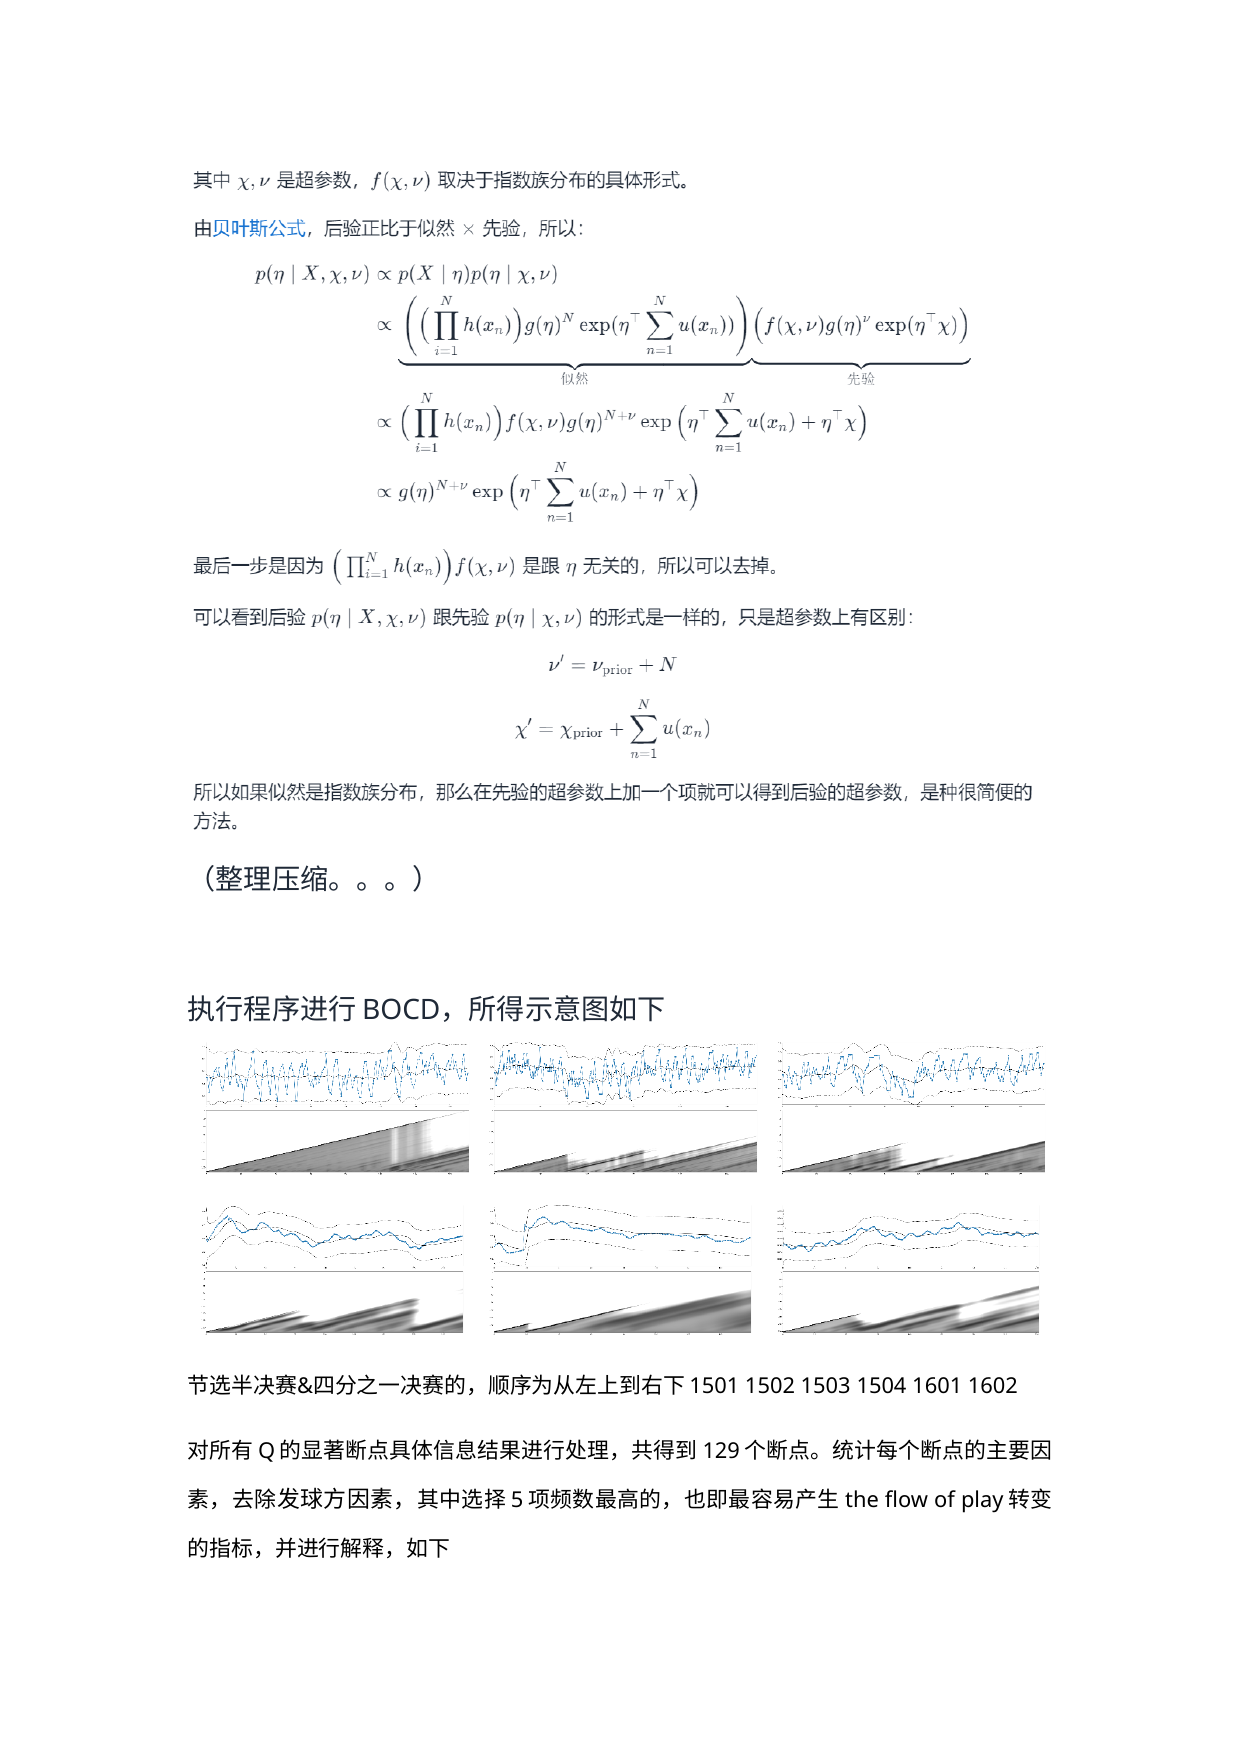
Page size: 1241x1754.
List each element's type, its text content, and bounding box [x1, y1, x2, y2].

text 对所有Q的显著断点具体信息结果进行处理，共得到129个断点。统计每个断点的主要因素，去除发球方因素，其中选择5项频数最高的，也即最容易产生the flow of play转变的指标，并进行解释，如下 [187, 1433, 1053, 1563]
picture [775, 1040, 1047, 1177]
picture [487, 1204, 753, 1337]
table_cell [477, 1204, 764, 1367]
table_cell [765, 1204, 1052, 1367]
picture [487, 1040, 759, 1177]
table_cell [189, 1204, 476, 1367]
table_header [477, 1041, 764, 1203]
picture [199, 1204, 465, 1337]
picture [775, 1204, 1041, 1337]
picture [187, 162, 1053, 840]
table_header [189, 1041, 476, 1203]
picture [199, 1040, 471, 1177]
table_header [765, 1041, 1052, 1203]
text （整理压缩。。。） [187, 844, 1053, 909]
text 执行程序进行BOCD，所得示意图如下 [187, 974, 1053, 1039]
text 节选半决赛&四分之一决赛的，顺序为从左上到右下1501 1502 1503 1504 1601 1602 [187, 1368, 1053, 1400]
